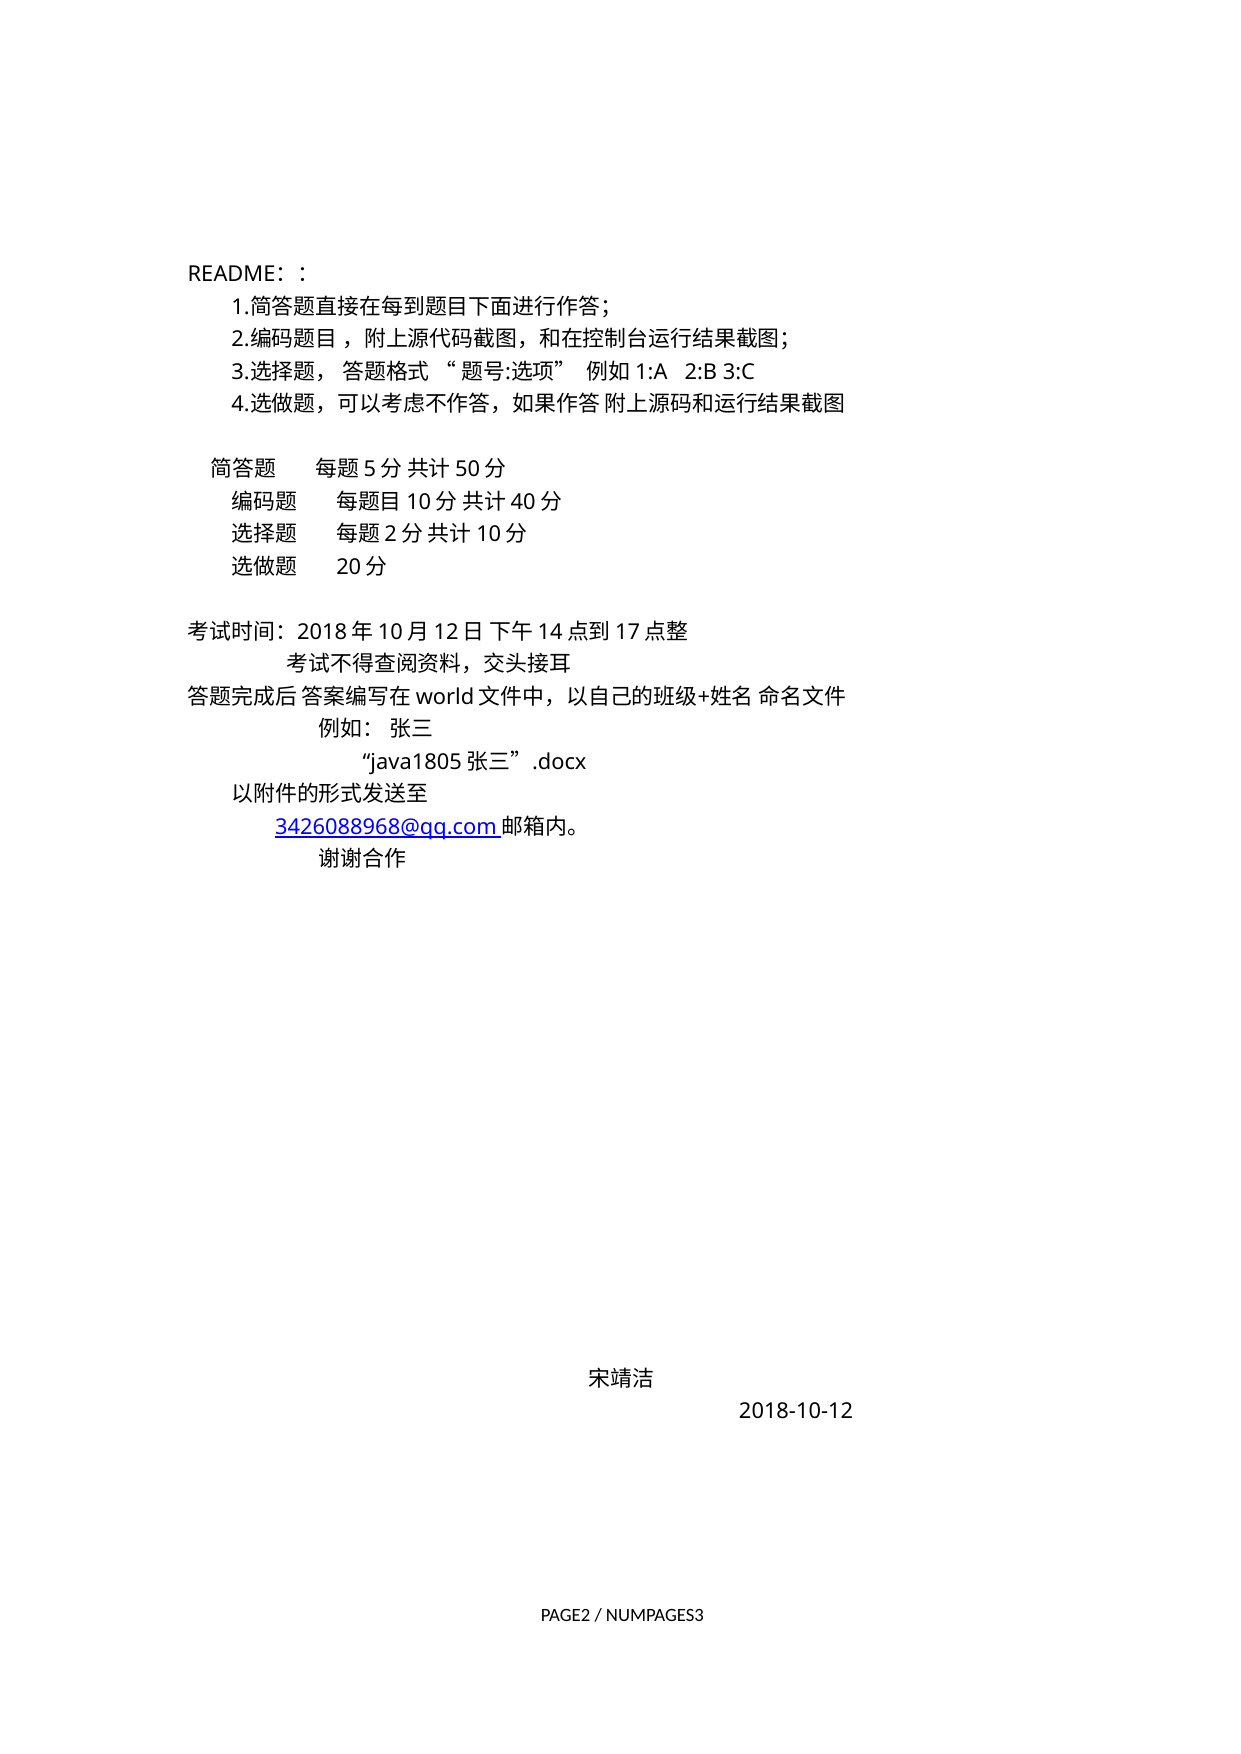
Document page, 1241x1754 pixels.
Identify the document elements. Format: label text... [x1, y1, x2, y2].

text 4.选做题，可以考虑不作答，如果作答 附上源码和运行结果截图 [187, 386, 1053, 418]
text 编码题 每题目10分 共计40分 [187, 483, 1053, 516]
text 2.编码题目 ，附上源代码截图，和在控制台运行结果截图； [187, 321, 1053, 353]
text 简答题 每题5分 共计50分 [187, 451, 1053, 483]
text 考试时间：2018年10月12日 下午14点到17点整 [187, 613, 1053, 646]
text 例如： 张三 [187, 711, 1053, 743]
text 答题完成后 答案编写在world文件中，以自己的班级+姓名 命名文件 [187, 678, 1053, 711]
text 1.简答题直接在每到题目下面进行作答； [187, 288, 1053, 321]
text README：： [187, 256, 1053, 288]
text 考试不得查阅资料，交头接耳 [187, 646, 1053, 678]
text 3426088968@qq.com邮箱内。 [187, 808, 1053, 841]
text “java1805张三”.docx [187, 743, 1053, 776]
text 选择题 每题2分 共计10分 [187, 516, 1053, 548]
text 宋靖洁 [231, 1361, 1053, 1393]
text 2018-10-12 [187, 1393, 1053, 1426]
text 选做题 20分 [187, 548, 1053, 581]
text 以附件的形式发送至 [187, 776, 1053, 808]
text 3.选择题， 答题格式 “ 题号:选项” 例如 1:A 2:B 3:C [187, 353, 1053, 386]
text 谢谢合作 [187, 841, 1053, 873]
